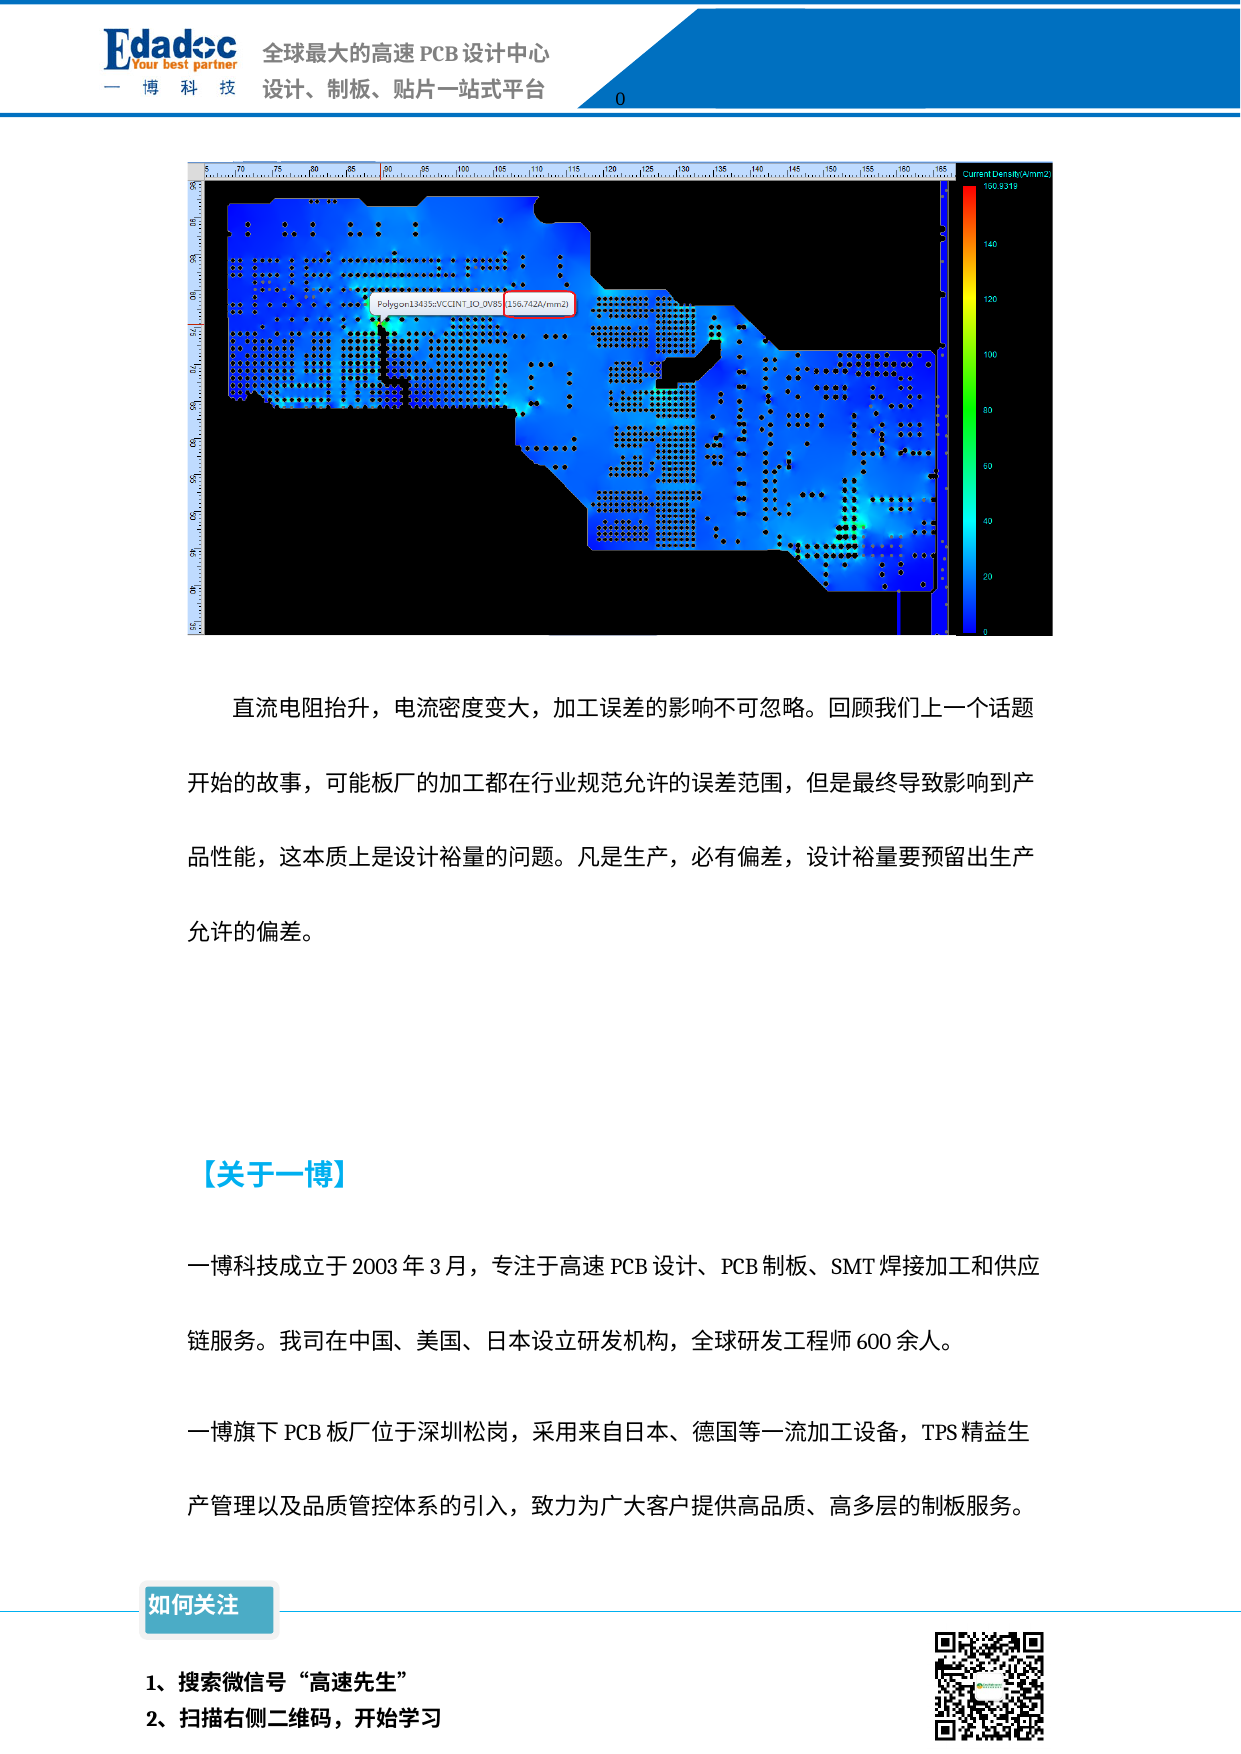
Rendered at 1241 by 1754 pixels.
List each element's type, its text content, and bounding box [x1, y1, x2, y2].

text 【关于一博】 [187, 1140, 1053, 1205]
text 一博科技成立于2003年3月，专注于高速PCB设计、PCB制板、SMT焊接加工和供应链服务。我司在中国、美国、日本设立研发机构，全球研发工程师600余人。 [187, 1232, 1053, 1372]
text 直流电阻抬升，电流密度变大，加工误差的影响不可忽略。回顾我们上一个话题开始的故事，可能板厂的加工都在行业规范允许的误差范围，但是最终导致影响到产品性能，这本质上是设计裕量的问题。凡是生产，必有偏差，设计裕量要预留出生产允许的偏差。 [187, 674, 1053, 963]
picture [926, 1623, 1052, 1749]
picture [187, 161, 1053, 636]
text 一博旗下PCB板厂位于深圳松岗，采用来自日本、德国等一流加工设备，TPS精益生产管理以及品质管控体系的引入，致力为广大客户提供高品质、高多层的制板服务。 [187, 1398, 1053, 1537]
picture [92, 21, 246, 104]
